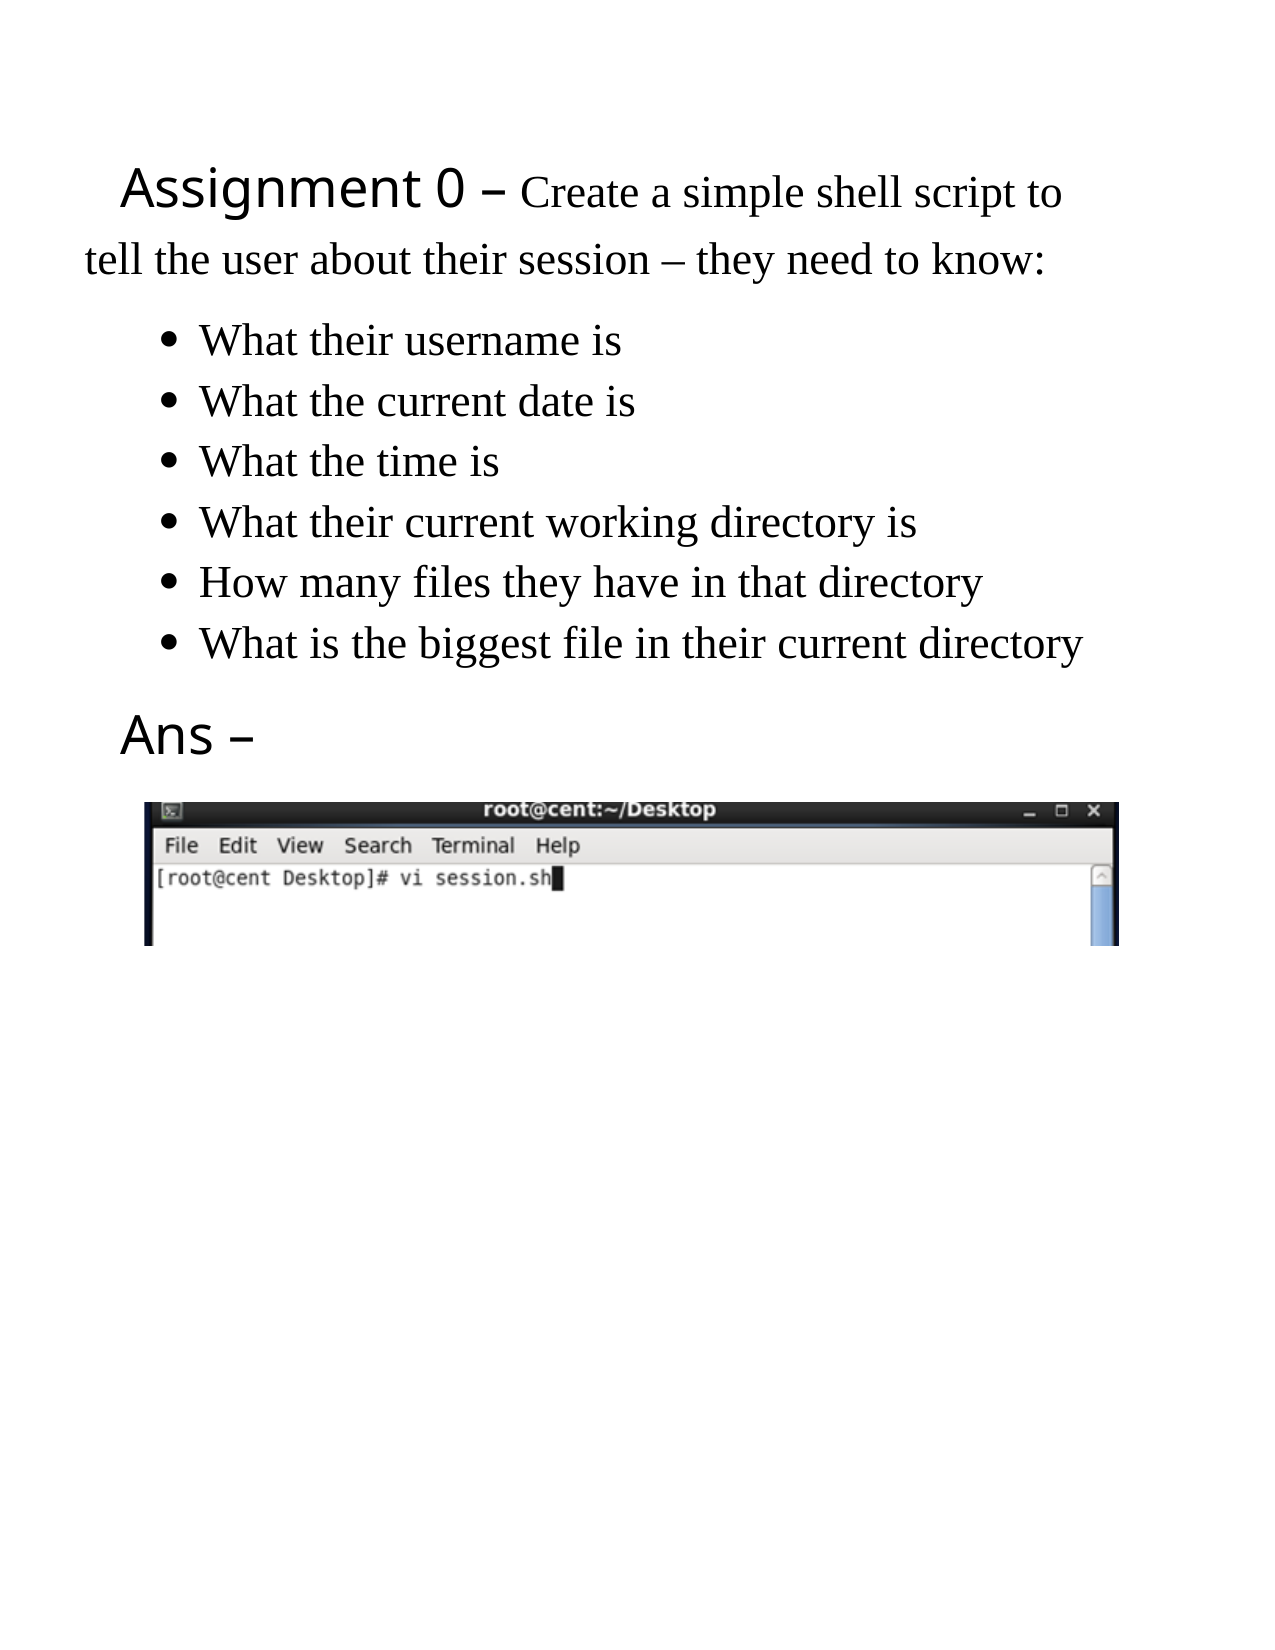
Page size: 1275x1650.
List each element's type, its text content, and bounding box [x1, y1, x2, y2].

text Assignment 0 – Create a simple shell script to . tell the user about their session – they need to know: [84, 150, 1125, 284]
list What their current working directory is [161, 494, 1125, 547]
text Ans – [84, 697, 1125, 771]
list How many files they have in that directory [161, 555, 1125, 608]
list What the current date is [161, 373, 1125, 426]
list What is the biggest file in their current directory [161, 616, 1125, 668]
list What their username is [161, 313, 1125, 366]
picture [143, 802, 1119, 946]
list What the time is [161, 434, 1125, 487]
